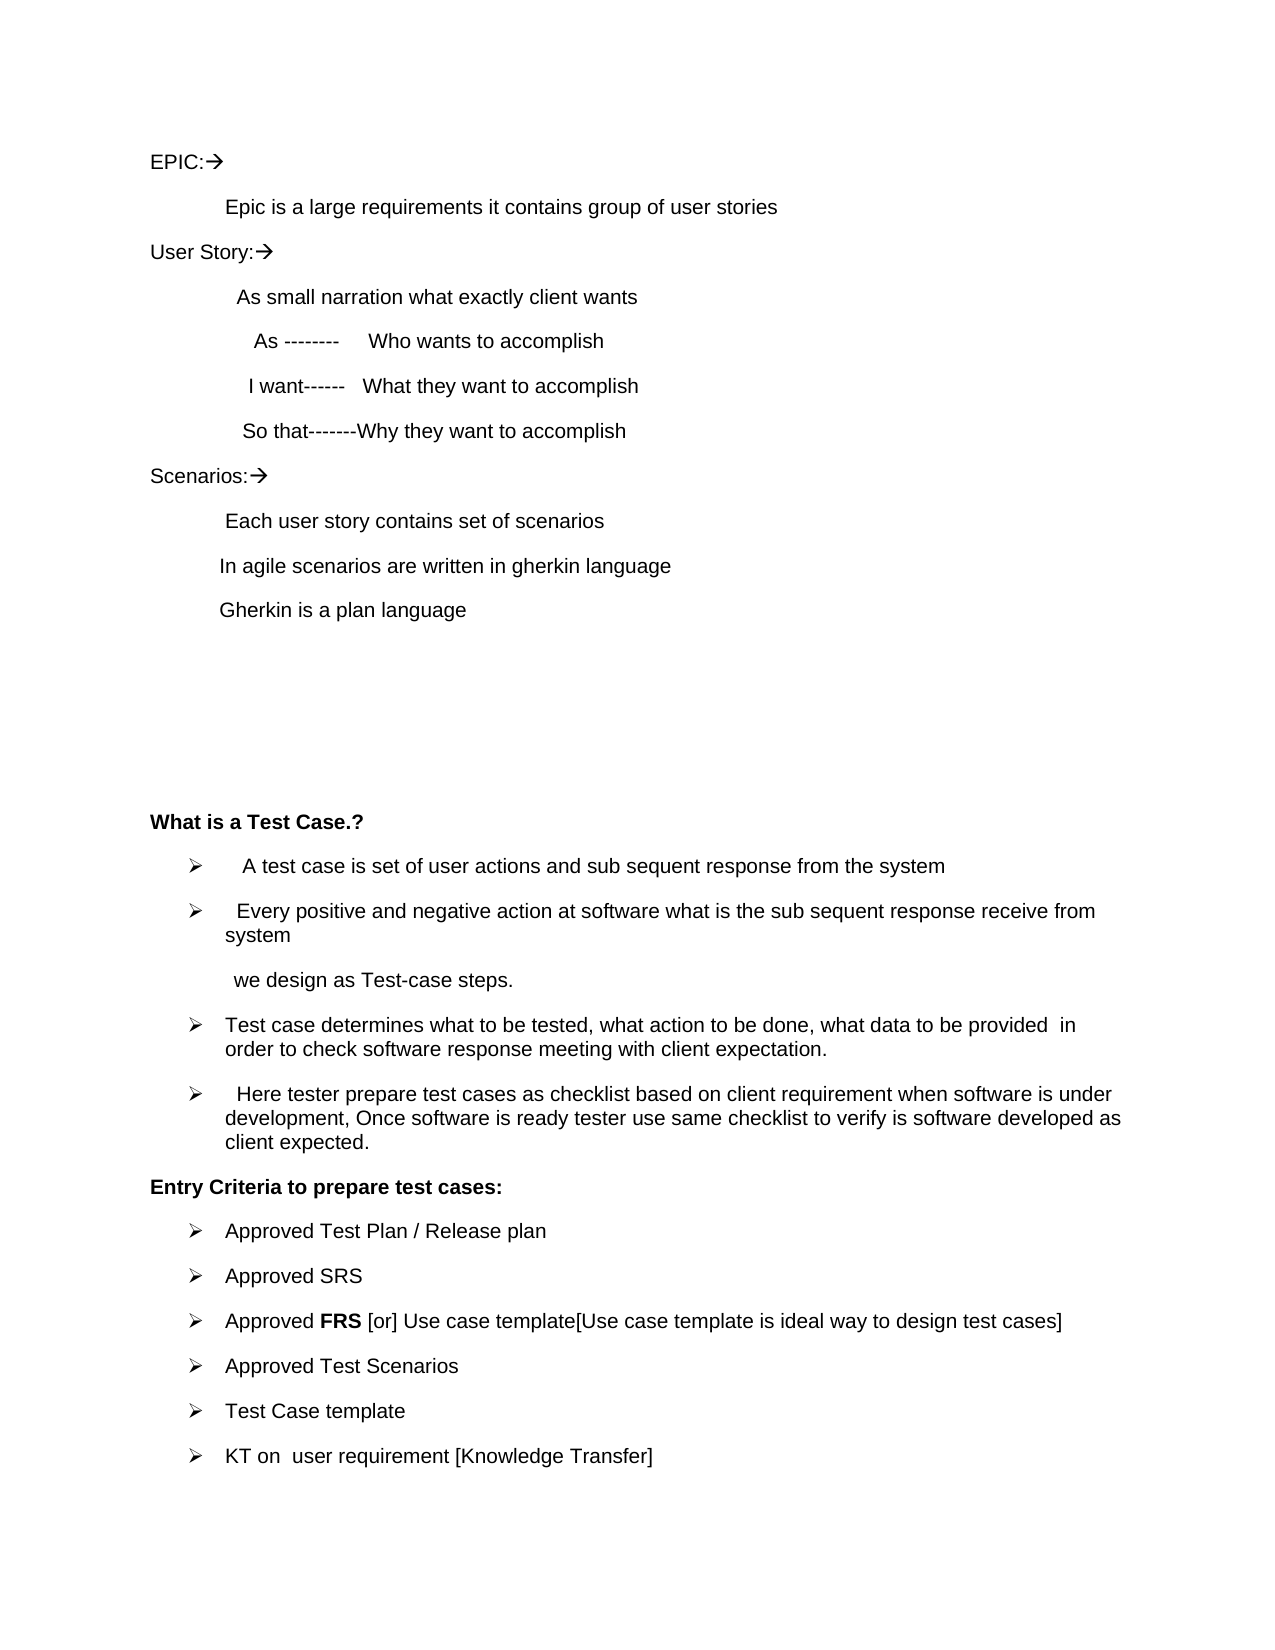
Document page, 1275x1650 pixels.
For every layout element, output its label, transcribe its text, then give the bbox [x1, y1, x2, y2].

list Here tester prepare test cases as checklist based on client requirement when software is under development, Once software is ready tester use same checklist to verify is software developed as client expected. [187, 1082, 1125, 1154]
text Gherkin is a plan language [150, 598, 1125, 622]
list KT on user requirement [Knowledge Transfer] [187, 1444, 1125, 1468]
text we design as Test-case steps. [150, 968, 1125, 992]
list Test Case template [187, 1399, 1125, 1423]
text What is a Test Case.? [150, 809, 1125, 833]
list Approved Test Plan / Release plan [187, 1219, 1125, 1243]
text Scenarios: [150, 464, 1125, 488]
text EPIC: [150, 150, 1125, 174]
list Test case determines what to be tested, what action to be done, what data to be provided in order to check software response meeting with client expectation. [187, 1013, 1125, 1061]
list Approved FRS [or] Use case template[Use case template is ideal way to design test cases] [187, 1309, 1125, 1333]
list A test case is set of user actions and sub sequent response from the system [187, 854, 1125, 878]
text User Story: [150, 240, 1125, 264]
list Approved Test Scenarios [187, 1354, 1125, 1378]
list Every positive and negative action at software what is the sub sequent response receive from system [187, 899, 1125, 947]
text Epic is a large requirements it contains group of user stories [150, 195, 1125, 219]
text As -------- Who wants to accomplish [150, 329, 1125, 353]
text As small narration what exactly client wants [150, 284, 1125, 308]
text In agile scenarios are written in gherkin language [150, 553, 1125, 577]
text Entry Criteria to prepare test cases: [150, 1174, 1125, 1198]
text I want------ What they want to accomplish [150, 374, 1125, 398]
list Approved SRS [187, 1264, 1125, 1288]
text So that-------Why they want to accomplish [150, 419, 1125, 443]
text Each user story contains set of scenarios [150, 509, 1125, 533]
